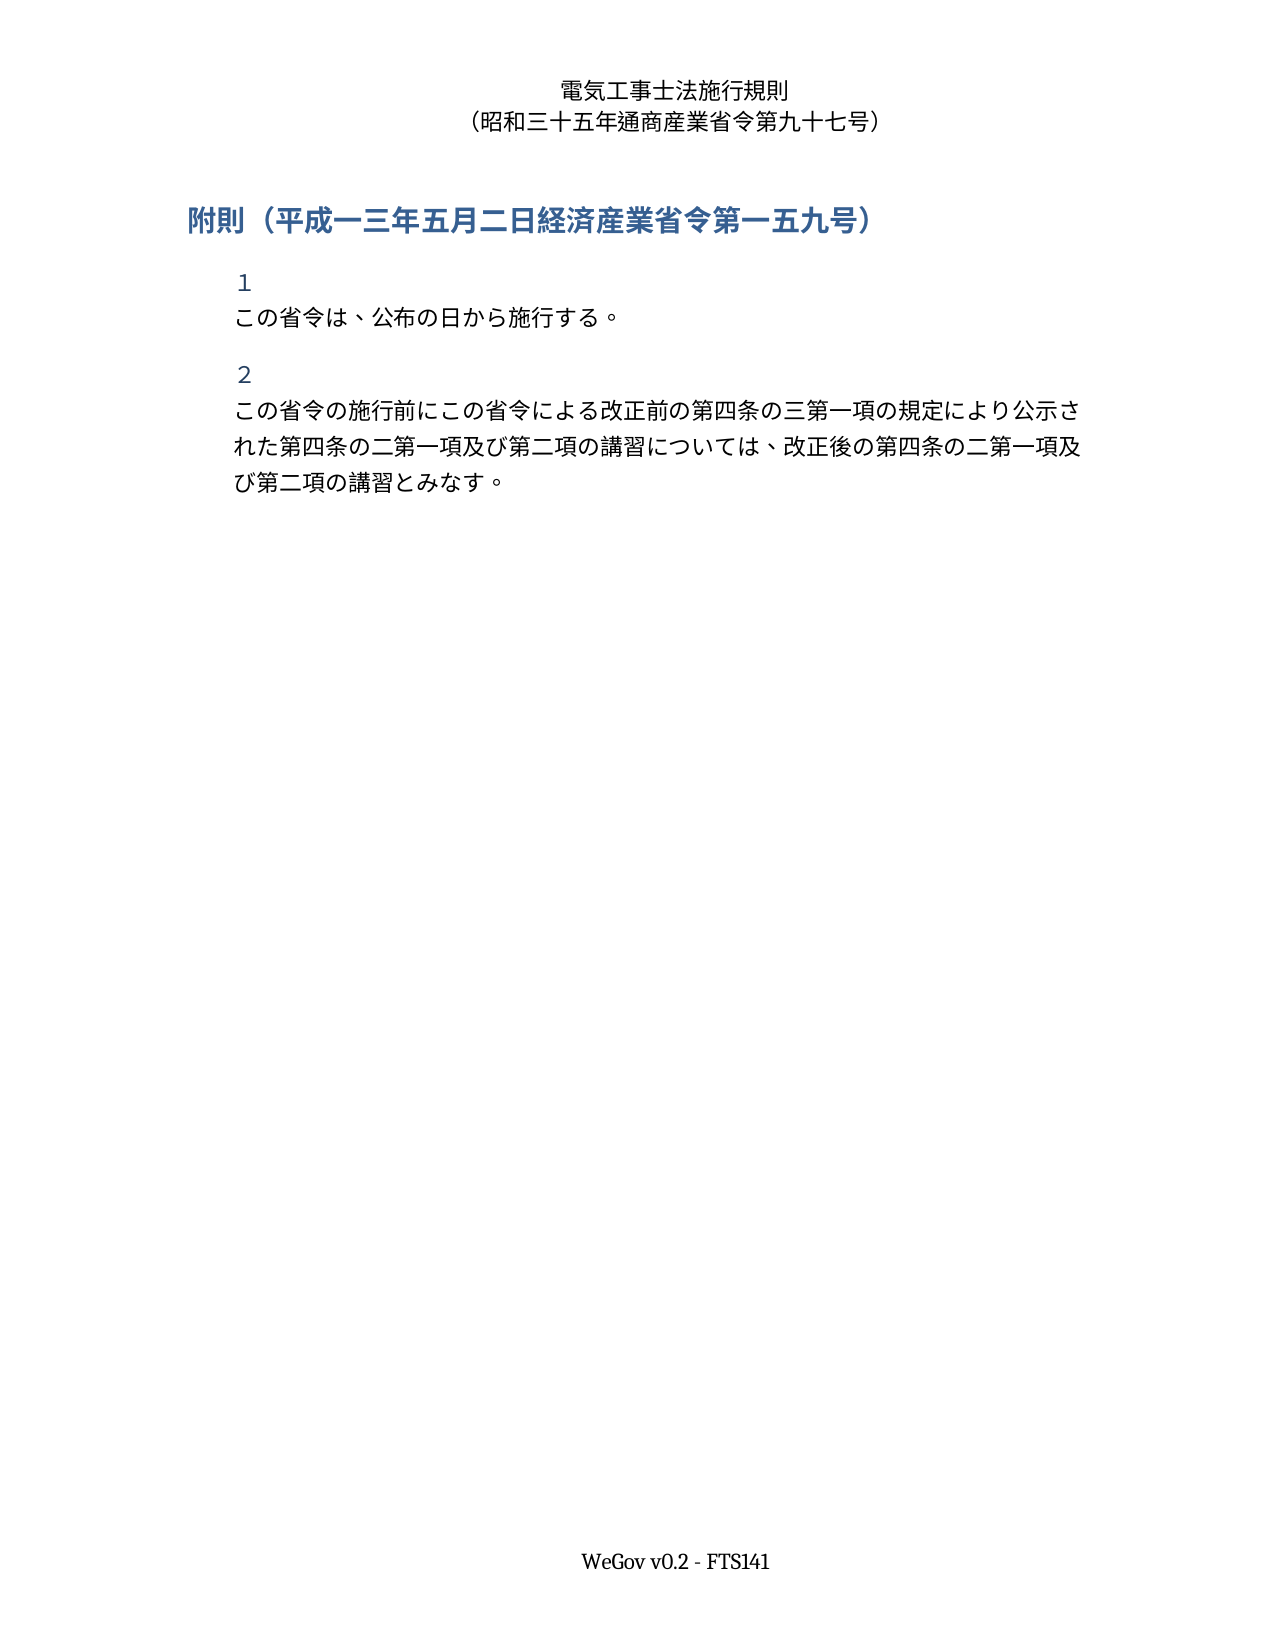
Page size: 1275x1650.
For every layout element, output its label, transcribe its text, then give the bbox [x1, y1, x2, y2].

subtitle 附則（平成一三年五月二日経済産業省令第一五九号） [187, 200, 1087, 240]
subtitle １ [233, 266, 1087, 298]
text この省令は、公布の日から施行する。 [233, 302, 1087, 334]
text この省令の施行前にこの省令による改正前の第四条の三第一項の規定により公示された第四条の二第一項及び第二項の講習については、改正後の第四条の二第一項及び第二項の講習とみなす。 [233, 395, 1087, 498]
subtitle ２ [233, 359, 1087, 390]
